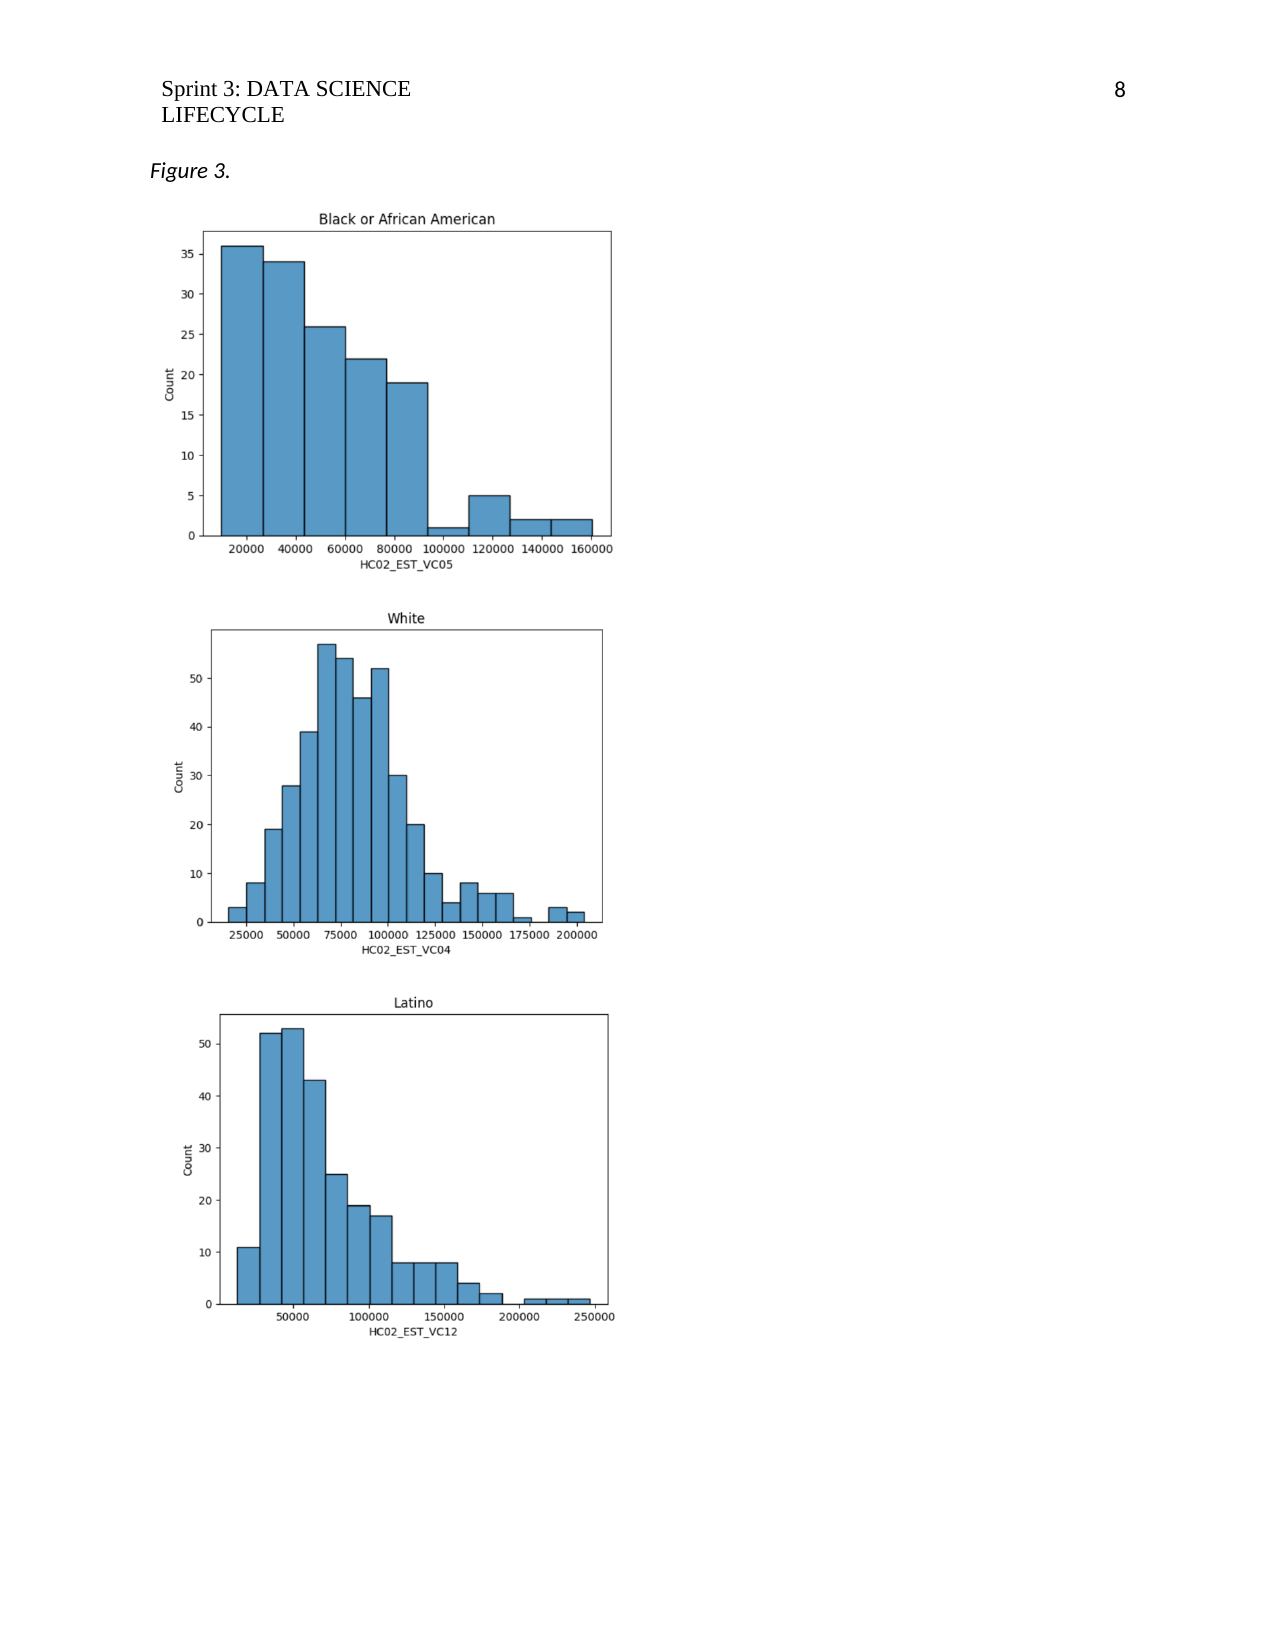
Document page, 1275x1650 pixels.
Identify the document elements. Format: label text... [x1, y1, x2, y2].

picture [150, 211, 615, 578]
text Figure 3. [150, 156, 1125, 184]
picture [150, 988, 625, 1346]
picture [150, 605, 615, 961]
